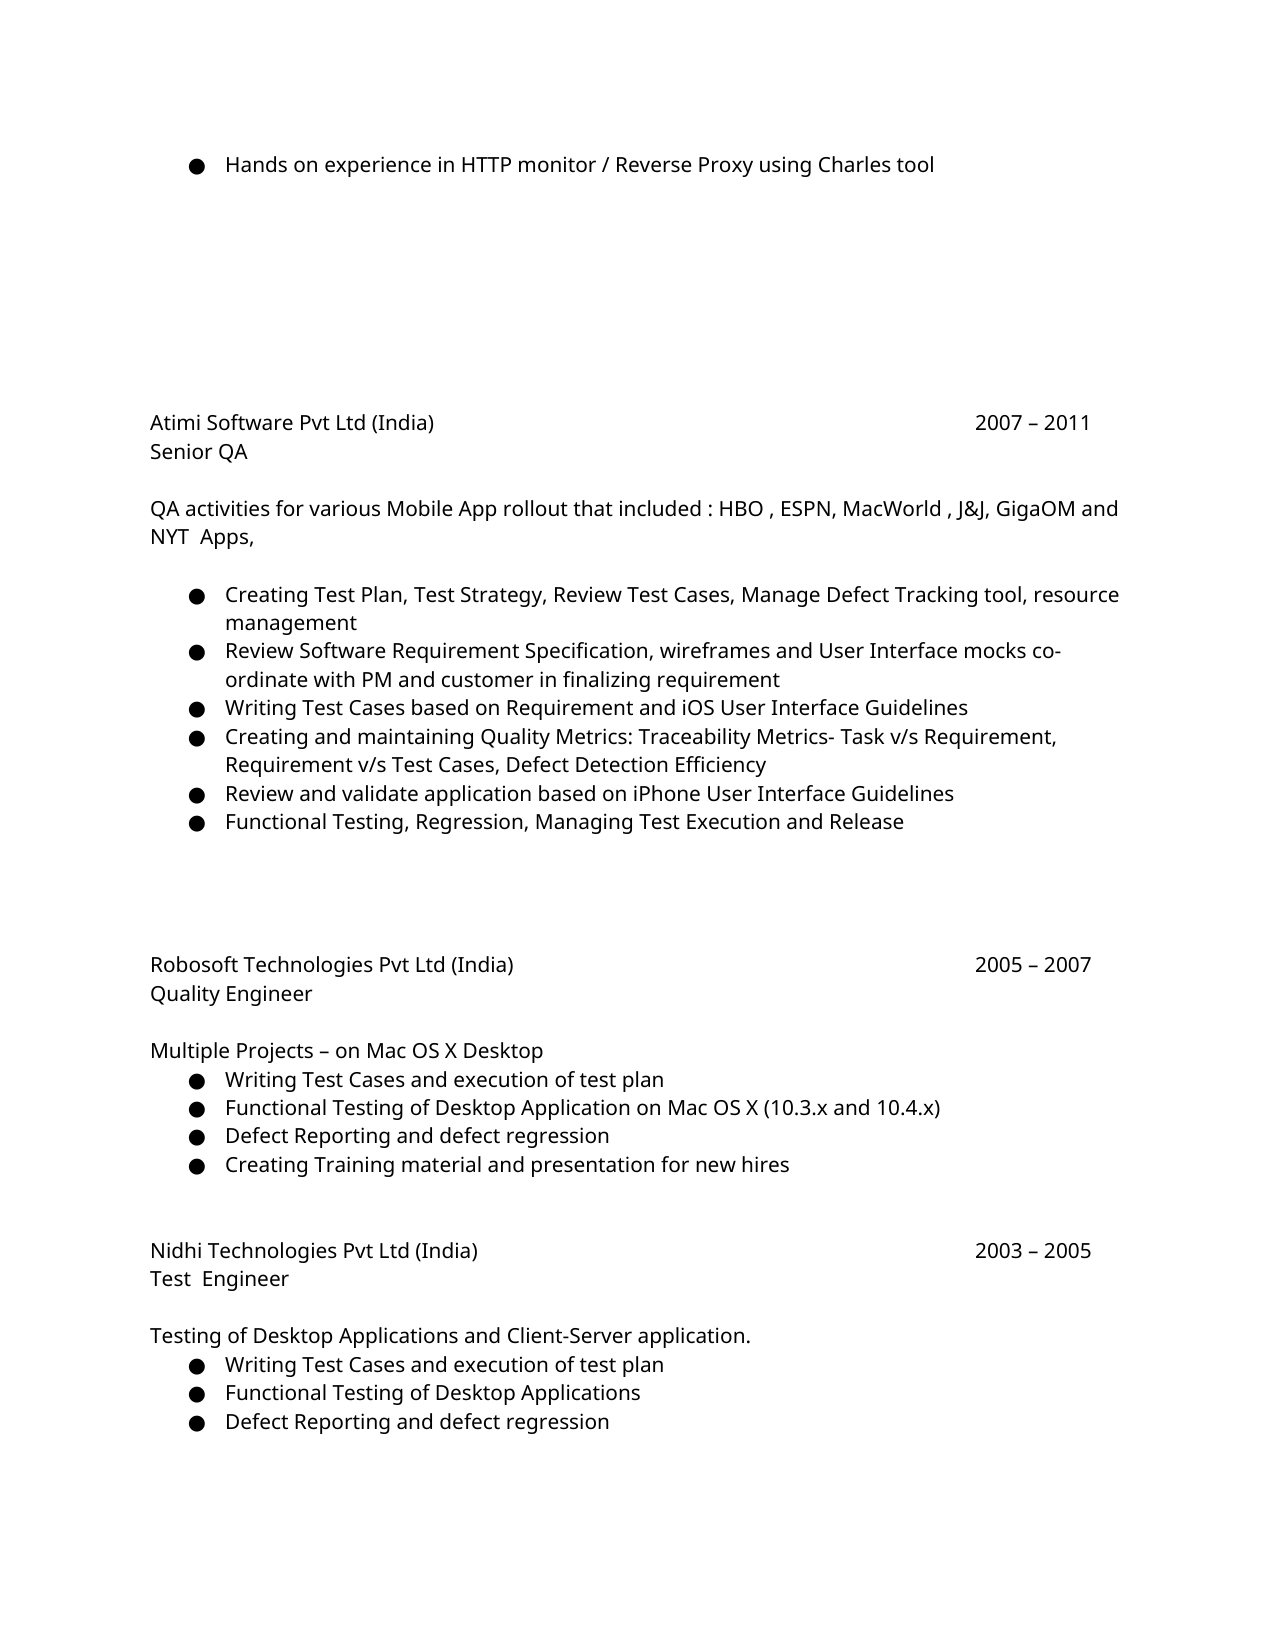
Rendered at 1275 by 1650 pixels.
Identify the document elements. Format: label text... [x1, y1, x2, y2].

list Writing Test Cases based on Requirement and iOS User Interface Guidelines [188, 693, 1125, 722]
list Functional Testing of Desktop Application on Mac OS X (10.3.x and 10.4.x) [188, 1093, 1125, 1122]
text Atimi Software Pvt Ltd (India) 2007 – 2011 [150, 408, 1125, 437]
text Testing of Desktop Applications and Client-Server application. [150, 1322, 1125, 1350]
list Defect Reporting and defect regression [188, 1407, 1125, 1435]
list Creating Training material and presentation for new hires [188, 1150, 1125, 1178]
text Nidhi Technologies Pvt Ltd (India) 2003 – 2005 [150, 1236, 1125, 1264]
list Review and validate application based on iPhone User Interface Guidelines [188, 779, 1125, 807]
list Hands on experience in HTTP monitor / Reverse Proxy using Charles tool [188, 150, 1125, 178]
list Creating and maintaining Quality Metrics: Traceability Metrics- Task v/s Requirement, Requirement v/s Test Cases, Defect Detection Efficiency [188, 722, 1125, 779]
text Test Engineer [150, 1264, 1125, 1293]
text QA activities for various Mobile App rollout that included : HBO , ESPN, MacWorld , J&J, GigaOM and NYT Apps, [150, 494, 1125, 551]
text Multiple Projects – on Mac OS X Desktop [150, 1036, 1125, 1065]
list Writing Test Cases and execution of test plan [188, 1065, 1125, 1093]
text Robosoft Technologies Pvt Ltd (India) 2005 – 2007 [150, 951, 1125, 979]
list Creating Test Plan, Test Strategy, Review Test Cases, Manage Defect Tracking tool, resource management [188, 580, 1125, 637]
list Defect Reporting and defect regression [188, 1122, 1125, 1150]
list Review Software Requirement Specification, wireframes and User Interface mocks co-ordinate with PM and customer in finalizing requirement [188, 637, 1125, 693]
list Writing Test Cases and execution of test plan [188, 1350, 1125, 1378]
list Functional Testing of Desktop Applications [188, 1378, 1125, 1407]
text Quality Engineer [150, 979, 1125, 1007]
list Functional Testing, Regression, Managing Test Execution and Release [188, 807, 1125, 836]
text Senior QA [150, 437, 1125, 465]
